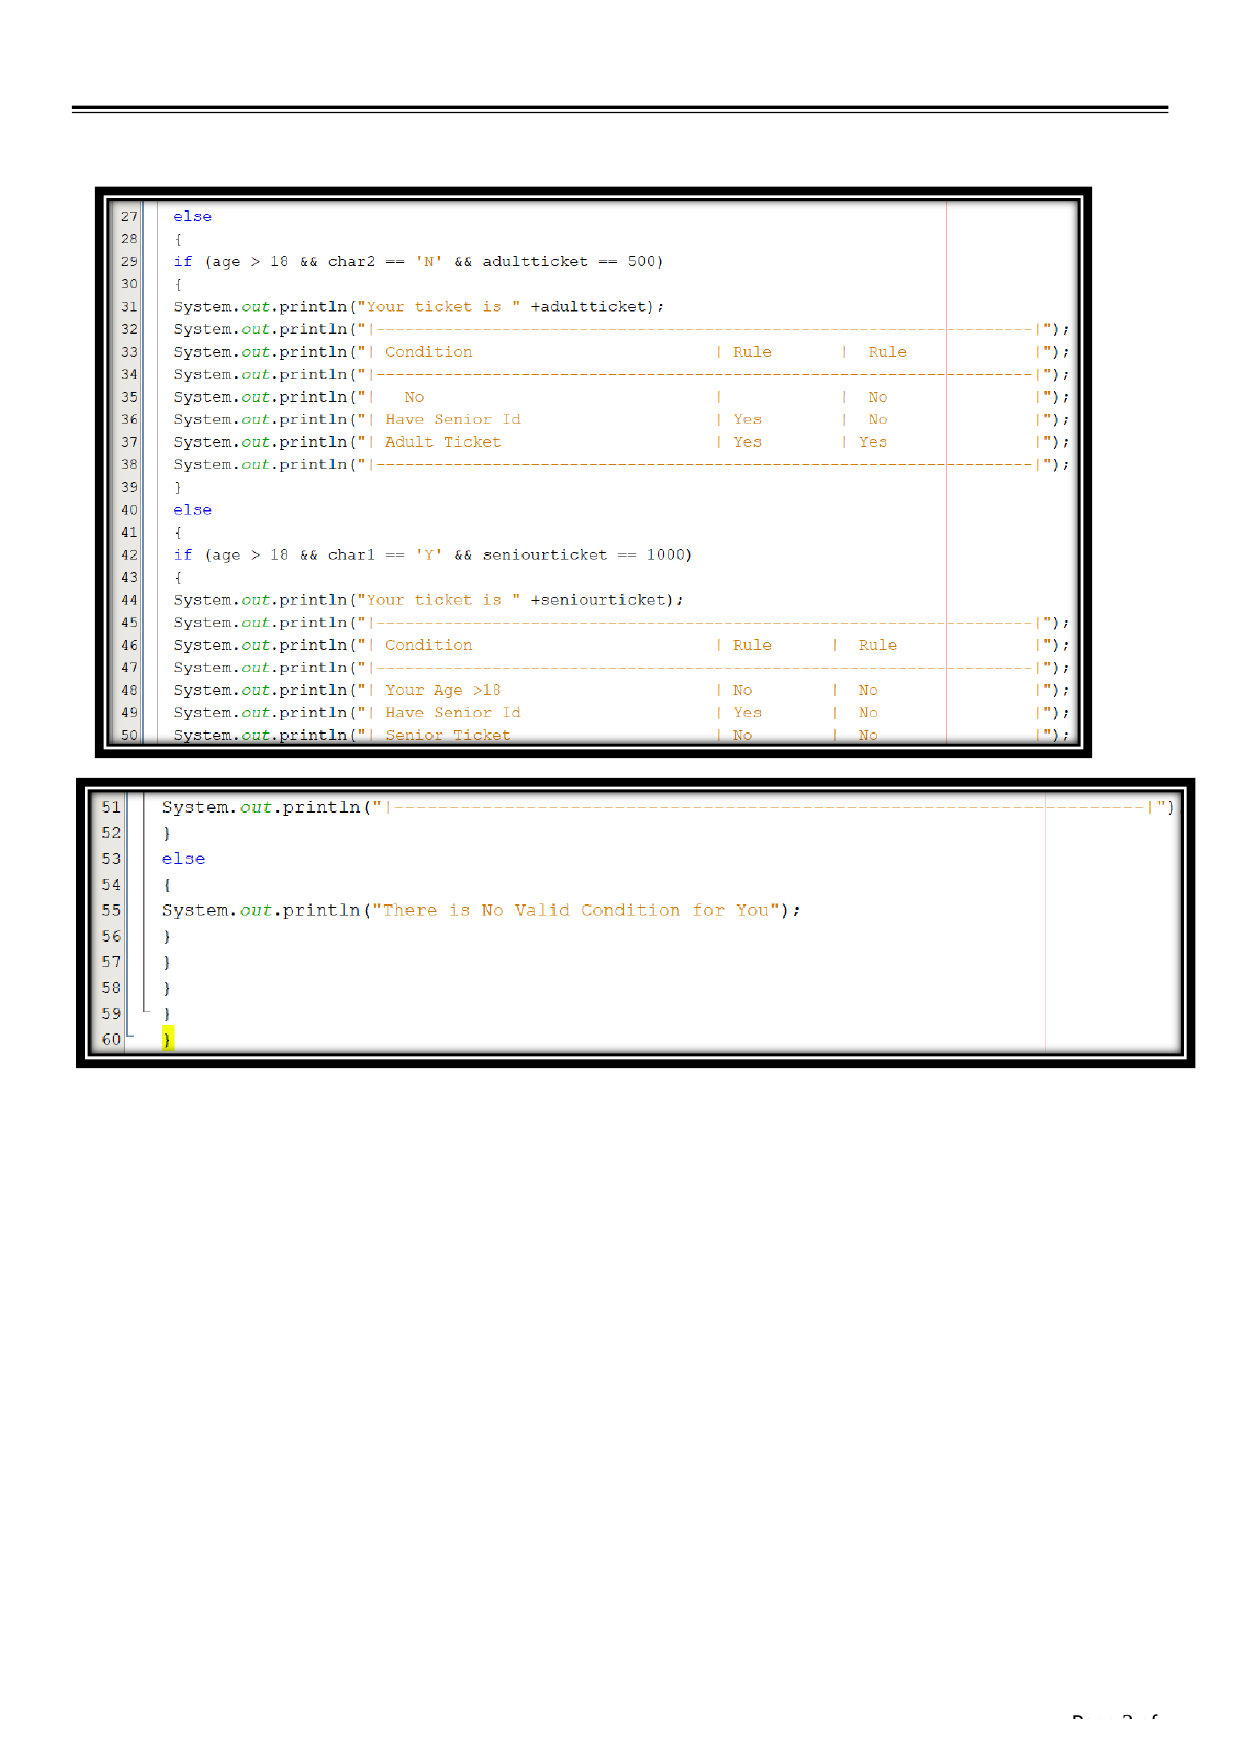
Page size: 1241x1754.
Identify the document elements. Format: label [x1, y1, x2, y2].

picture [91, 793, 1180, 1053]
picture [110, 202, 1077, 743]
